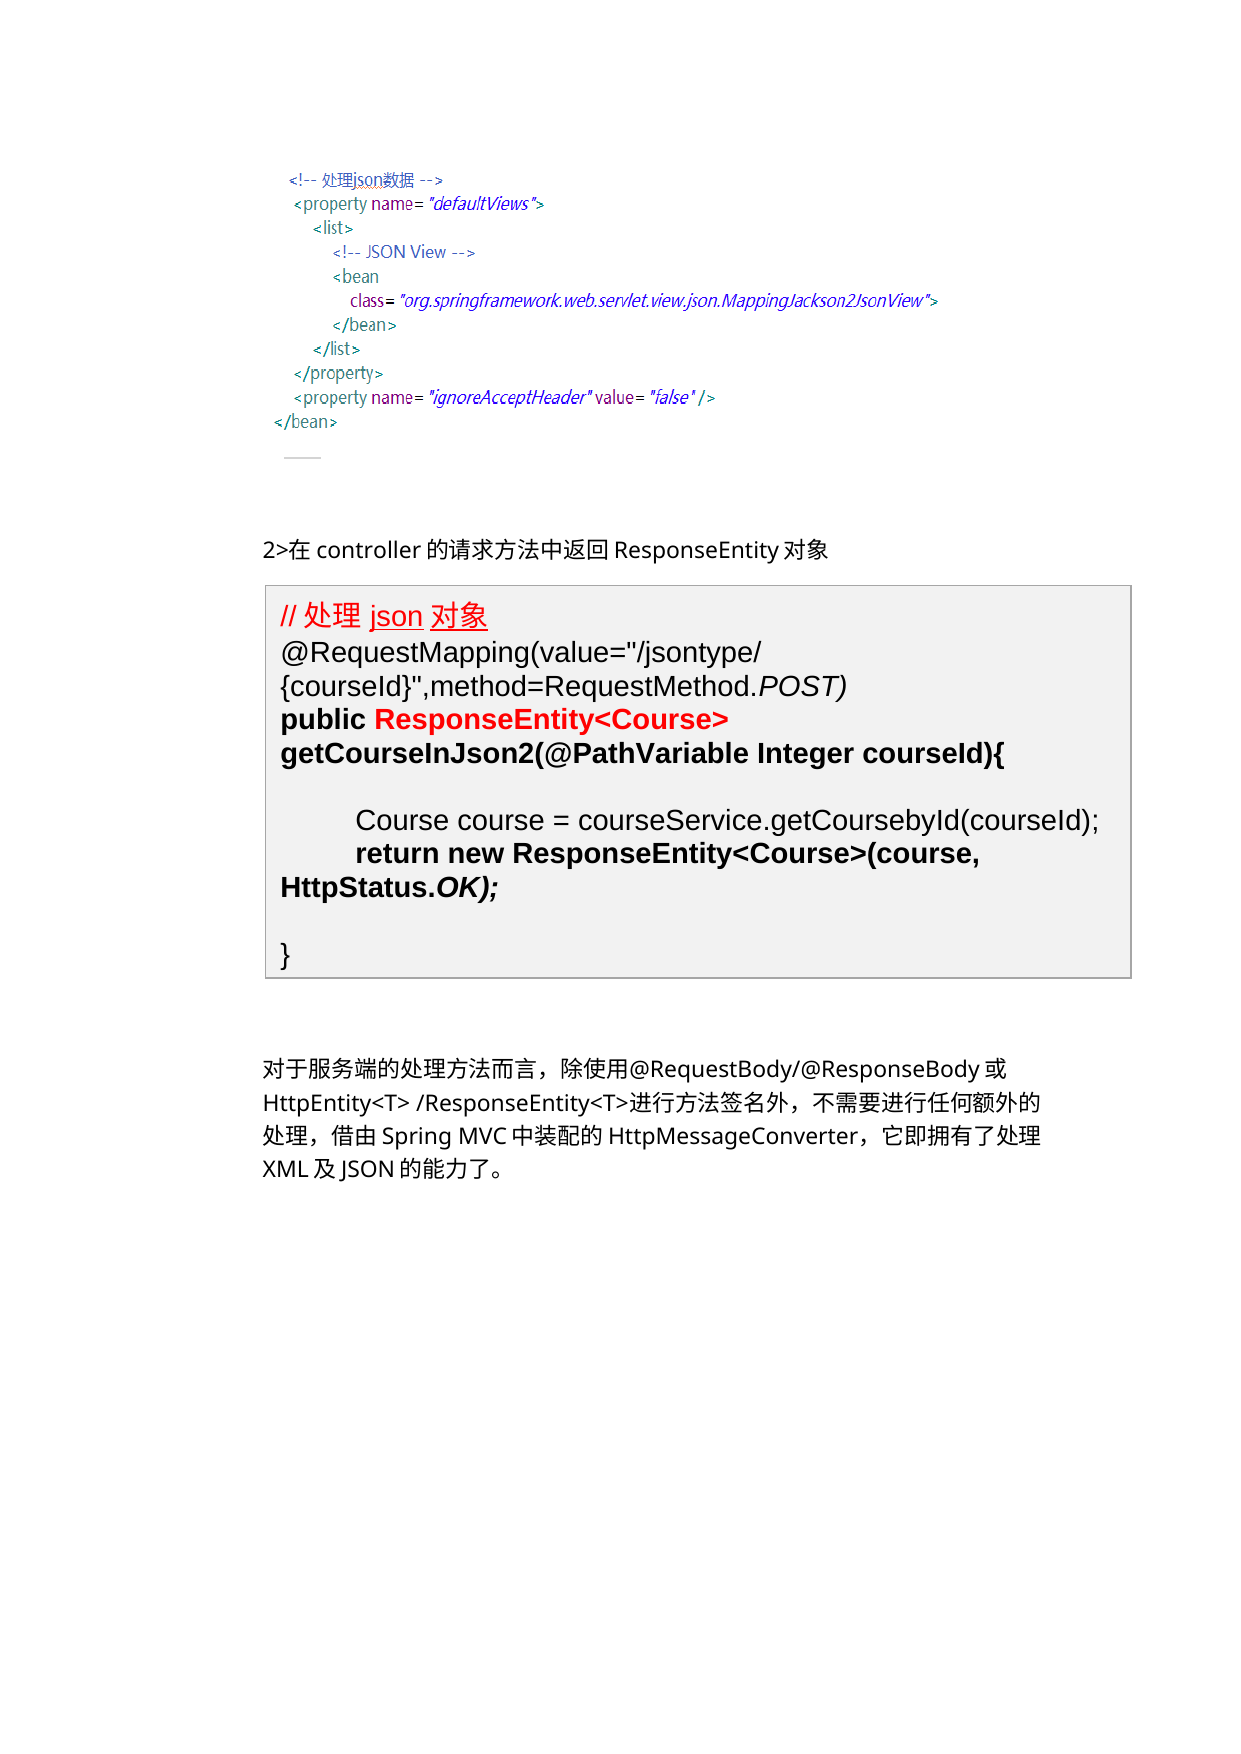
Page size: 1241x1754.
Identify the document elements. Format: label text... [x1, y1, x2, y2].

list 2>在controller的请求方法中返回ResponseEntity对象 [262, 532, 1053, 565]
picture [262, 150, 1128, 459]
list 对于服务端的处理方法而言，除使用@RequestBody/@ResponseBody或HttpEntity<T> /ResponseEntity<T>进行方法签名外，不需要进行任何额外的处理，借由Spring MVC中装配的HttpMessageConverter，它即拥有了处理XML及JSON的能力了。 [262, 1051, 1053, 1184]
